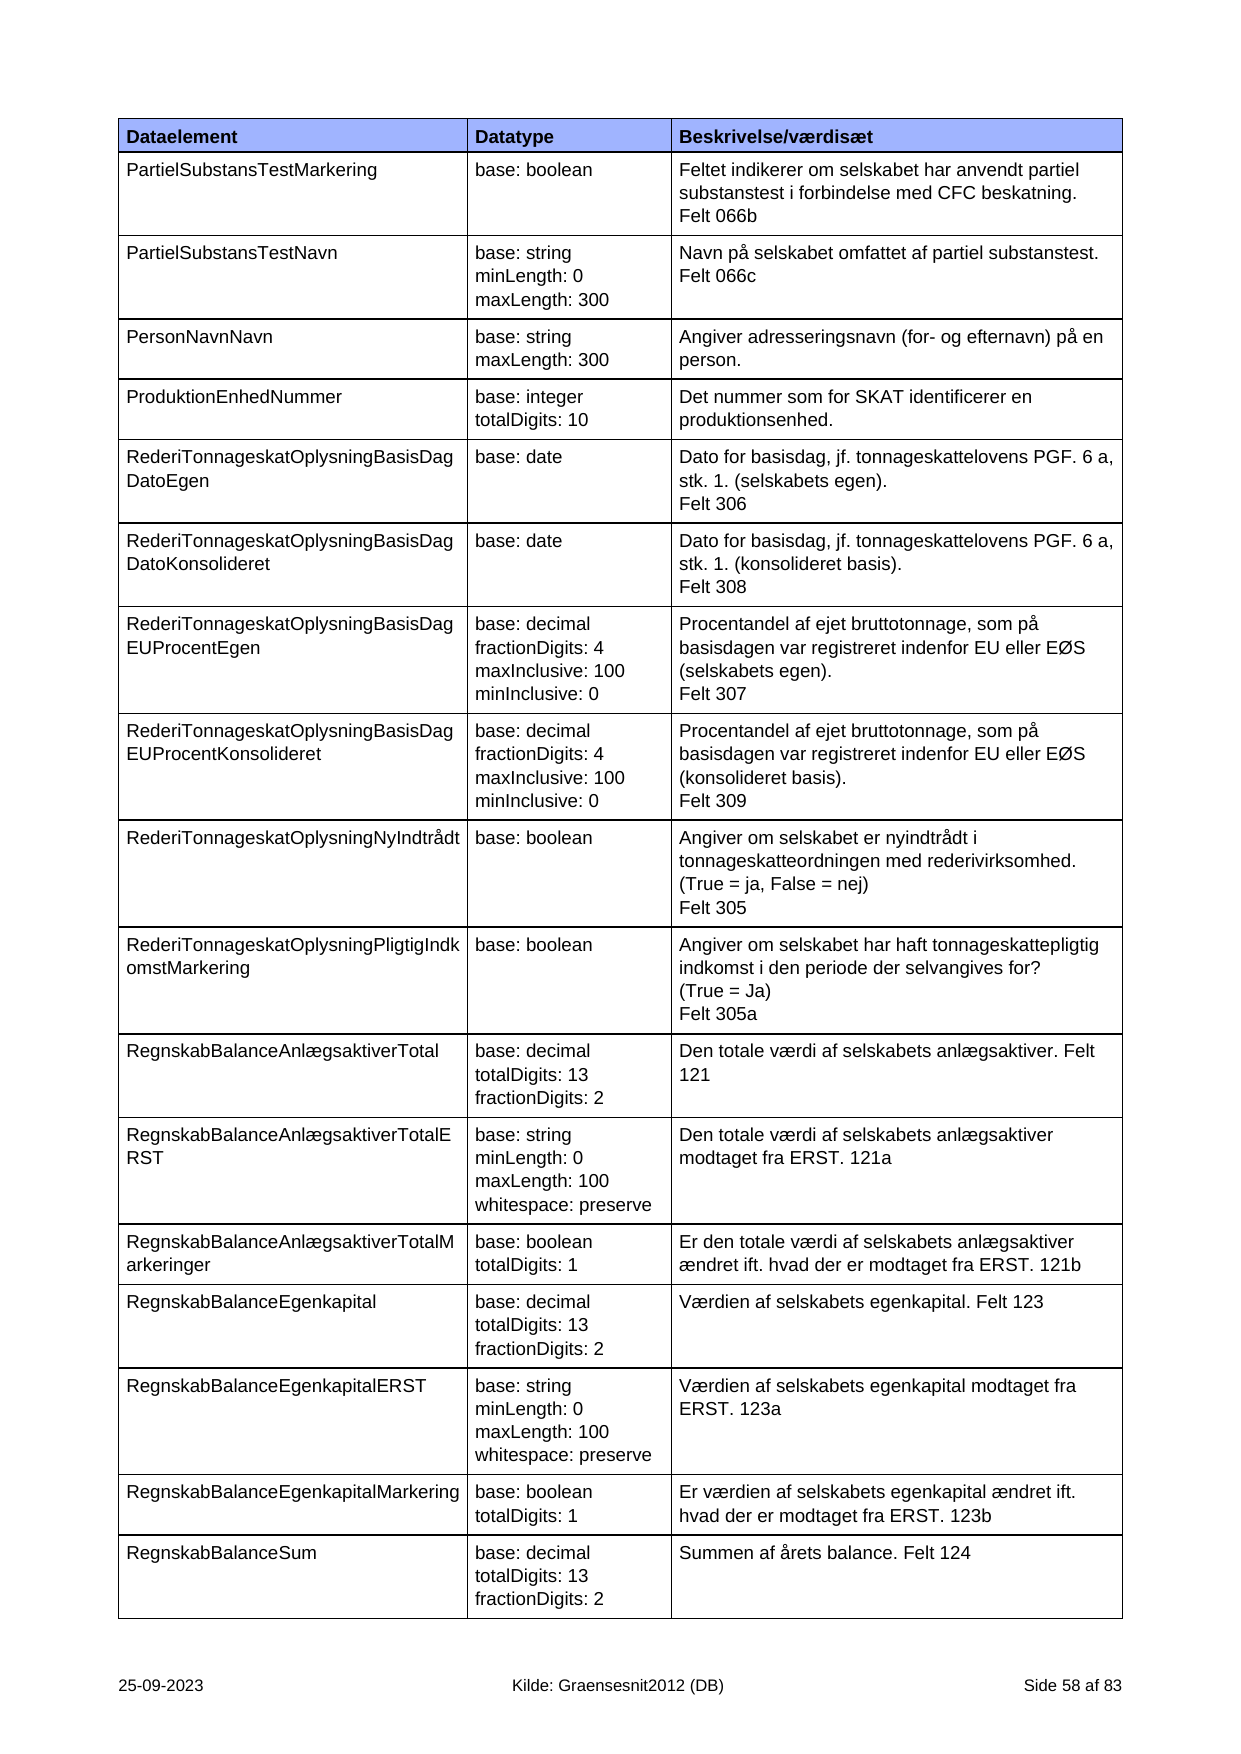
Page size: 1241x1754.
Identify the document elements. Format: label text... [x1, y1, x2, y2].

table_cell RederiTonnageskatOplysningBasisDagDatoKonsolideret [119, 524, 467, 606]
table_cell Det nummer som for SKAT identificerer en produktionsenhed. [672, 380, 1122, 439]
table_cell base: string minLength: 0 maxLength: 100 whitespace: preserve [468, 1118, 671, 1223]
table_header Datatype [468, 119, 671, 151]
table_cell Den totale værdi af selskabets anlægsaktiver. Felt 121 [672, 1035, 1122, 1116]
table_cell base: boolean totalDigits: 1 [468, 1475, 671, 1534]
table_cell RegnskabBalanceAnlægsaktiverTotal [119, 1035, 467, 1116]
table_cell base: date [468, 440, 671, 522]
table_cell PersonNavnNavn [119, 320, 467, 378]
table_header Dataelement [119, 119, 467, 151]
table_cell base: integer totalDigits: 10 [468, 380, 671, 439]
table_cell RegnskabBalanceAnlægsaktiverTotalMarkeringer [119, 1225, 467, 1283]
table_cell RegnskabBalanceEgenkapitalMarkering [119, 1475, 467, 1534]
table_cell base: decimal fractionDigits: 4 maxInclusive: 100 minInclusive: 0 [468, 607, 671, 712]
table_cell PartielSubstansTestNavn [119, 236, 467, 318]
table_cell base: boolean [468, 928, 671, 1033]
table_cell base: decimal fractionDigits: 4 maxInclusive: 100 minInclusive: 0 [468, 714, 671, 819]
table_cell Værdien af selskabets egenkapital modtaget fra ERST. 123a [672, 1369, 1122, 1474]
table_cell Er den totale værdi af selskabets anlægsaktiver ændret ift. hvad der er modtaget fra ERST. 121b [672, 1225, 1122, 1283]
table_cell base: boolean [468, 821, 671, 926]
table_cell RegnskabBalanceSum [119, 1536, 467, 1618]
table_cell Dato for basisdag, jf. tonnageskattelovens PGF. 6 a, stk. 1. (selskabets egen). Felt 306 [672, 440, 1122, 522]
table_cell Angiver adresseringsnavn (for- og efternavn) på en person. [672, 320, 1122, 378]
table_cell Summen af årets balance. Felt 124 [672, 1536, 1122, 1618]
table_cell RederiTonnageskatOplysningBasisDagEUProcentEgen [119, 607, 467, 712]
table_cell PartielSubstansTestMarkering [119, 153, 467, 234]
table_cell Feltet indikerer om selskabet har anvendt partiel substanstest i forbindelse med CFC beskatning. Felt 066b [672, 153, 1122, 234]
table_cell RederiTonnageskatOplysningPligtigIndkomstMarkering [119, 928, 467, 1033]
table_cell base: date [468, 524, 671, 606]
table_cell Er værdien af selskabets egenkapital ændret ift. hvad der er modtaget fra ERST. 123b [672, 1475, 1122, 1534]
table_cell base: decimal totalDigits: 13 fractionDigits: 2 [468, 1285, 671, 1367]
table_cell Angiver om selskabet er nyindtrådt i tonnageskatteordningen med rederivirksomhed. (True = ja, False = nej) Felt 305 [672, 821, 1122, 926]
table_cell RederiTonnageskatOplysningBasisDagDatoEgen [119, 440, 467, 522]
table_cell base: decimal totalDigits: 13 fractionDigits: 2 [468, 1035, 671, 1116]
table_cell base: boolean [468, 153, 671, 234]
table_cell RegnskabBalanceEgenkapital [119, 1285, 467, 1367]
table_cell Procentandel af ejet bruttotonnage, som på basisdagen var registreret indenfor EU eller EØS (konsolideret basis). Felt 309 [672, 714, 1122, 819]
table_cell Navn på selskabet omfattet af partiel substanstest. Felt 066c [672, 236, 1122, 318]
table_cell base: string maxLength: 300 [468, 320, 671, 378]
table_cell Dato for basisdag, jf. tonnageskattelovens PGF. 6 a, stk. 1. (konsolideret basis). Felt 308 [672, 524, 1122, 606]
table_cell Værdien af selskabets egenkapital. Felt 123 [672, 1285, 1122, 1367]
table_cell base: decimal totalDigits: 13 fractionDigits: 2 [468, 1536, 671, 1618]
table_cell base: boolean totalDigits: 1 [468, 1225, 671, 1283]
table_header Beskrivelse/værdisæt [672, 119, 1122, 151]
table_cell RegnskabBalanceAnlægsaktiverTotalERST [119, 1118, 467, 1223]
table_cell Angiver om selskabet har haft tonnageskattepligtig indkomst i den periode der selvangives for? (True = Ja) Felt 305a [672, 928, 1122, 1033]
table_cell ProduktionEnhedNummer [119, 380, 467, 439]
table_cell RegnskabBalanceEgenkapitalERST [119, 1369, 467, 1474]
table_cell base: string minLength: 0 maxLength: 100 whitespace: preserve [468, 1369, 671, 1474]
table_cell RederiTonnageskatOplysningBasisDagEUProcentKonsolideret [119, 714, 467, 819]
table_cell base: string minLength: 0 maxLength: 300 [468, 236, 671, 318]
table_cell RederiTonnageskatOplysningNyIndtrådt [119, 821, 467, 926]
table_cell Den totale værdi af selskabets anlægsaktiver modtaget fra ERST. 121a [672, 1118, 1122, 1223]
table_cell Procentandel af ejet bruttotonnage, som på basisdagen var registreret indenfor EU eller EØS (selskabets egen). Felt 307 [672, 607, 1122, 712]
